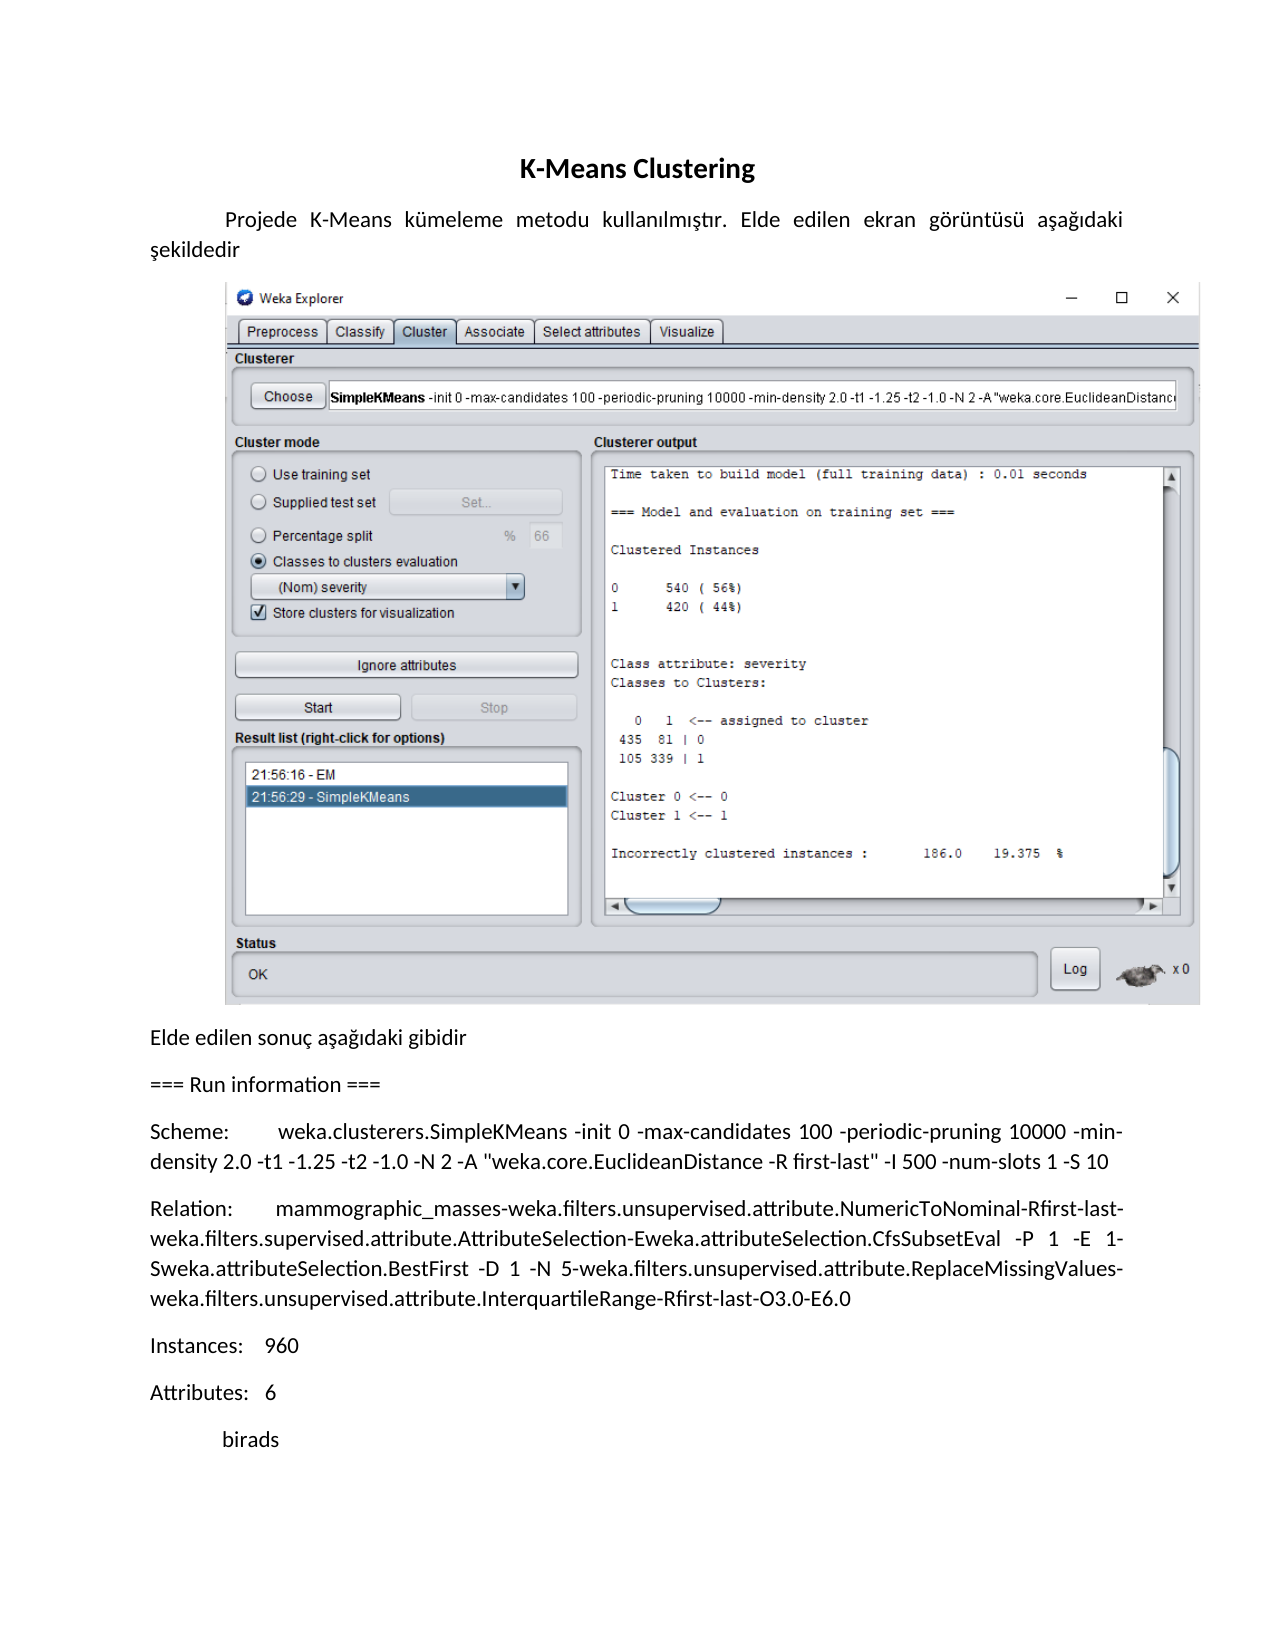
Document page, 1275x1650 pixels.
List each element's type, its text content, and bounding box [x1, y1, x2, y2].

text birads [150, 1425, 1125, 1453]
text K-Means Clustering [150, 150, 1125, 186]
text Projede K-Means kümeleme metodu kullanılmıştır. Elde edilen ekran görüntüsü aşağıdaki şekildedir [150, 205, 1125, 263]
text Scheme: weka.clusterers.SimpleKMeans -init 0 -max-candidates 100 -periodic-pruning 10000 -min-density 2.0 -t1 -1.25 -t2 -1.0 -N 2 -A "weka.core.EuclideanDistance -R first-last" -I 500 -num-slots 1 -S 10 [150, 1117, 1125, 1175]
text === Run information === [150, 1070, 1125, 1098]
text Attributes: 6 [150, 1378, 1125, 1406]
text Elde edilen sonuç aşağıdaki gibidir [150, 1023, 1125, 1051]
text Instances: 960 [150, 1331, 1125, 1359]
picture [225, 282, 1200, 1005]
text Relation: mammographic_masses-weka.filters.unsupervised.attribute.NumericToNominal-Rfirst-last-weka.filters.supervised.attribute.AttributeSelection-Eweka.attributeSelection.CfsSubsetEval -P 1 -E 1-Sweka.attributeSelection.BestFirst -D 1 -N 5-weka.filters.unsupervised.attribute.ReplaceMissingValues-weka.filters.unsupervised.attribute.InterquartileRange-Rfirst-last-O3.0-E6.0 [150, 1194, 1125, 1313]
